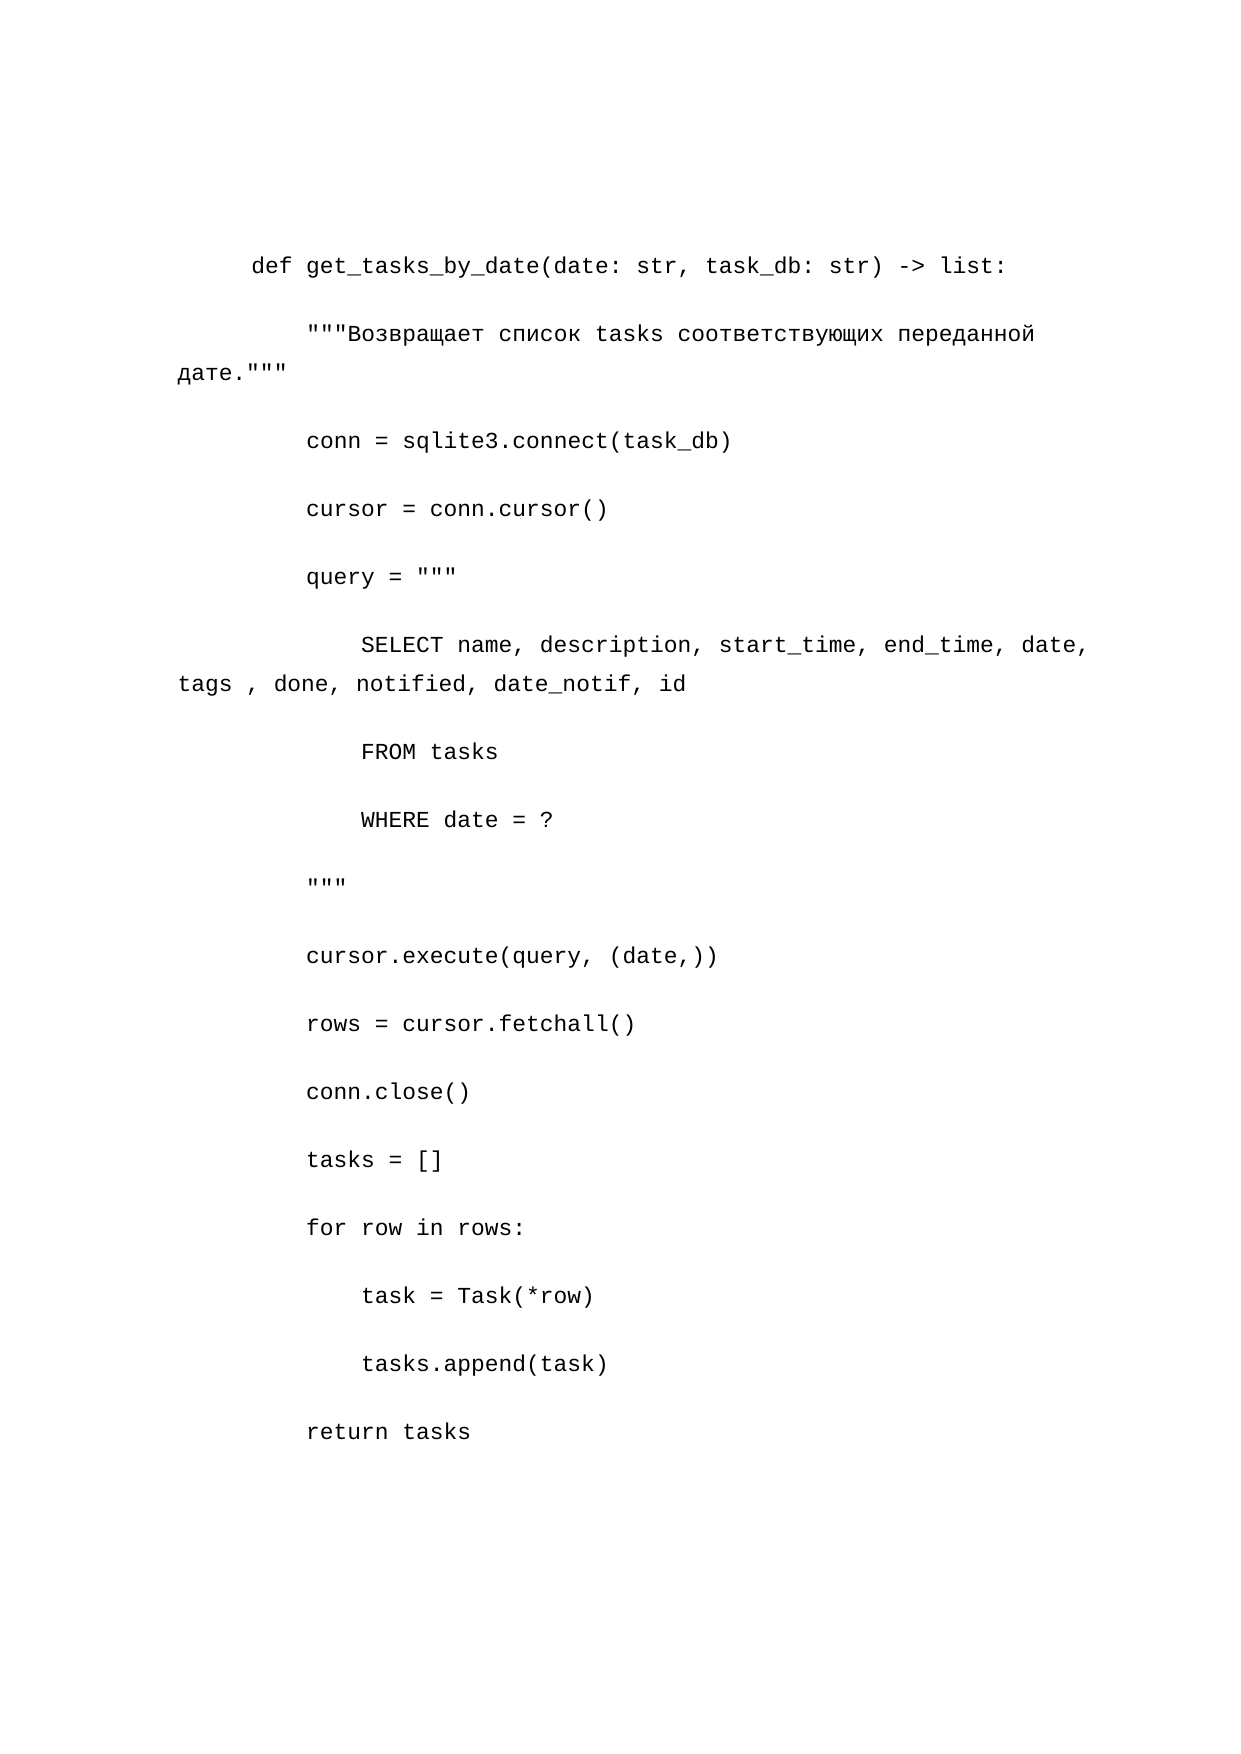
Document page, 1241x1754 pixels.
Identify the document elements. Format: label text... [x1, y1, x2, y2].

text def get_tasks_by_date(date: str, task_db: str) -> list: [177, 254, 1152, 280]
text FROM tasks [177, 740, 1152, 766]
text cursor.execute(query, (date,)) [177, 944, 1152, 970]
text task = Task(*row) [177, 1284, 1152, 1310]
text rows = cursor.fetchall() [177, 1012, 1152, 1038]
text cursor = conn.cursor() [177, 497, 1152, 523]
text conn.close() [177, 1080, 1152, 1106]
text conn = sqlite3.connect(task_db) [177, 429, 1152, 455]
text """ [177, 876, 1152, 902]
text return tasks [177, 1420, 1152, 1446]
text """Возвращает список tasks соответствующих переданной дате.""" [177, 322, 1152, 387]
text tasks = [] [177, 1148, 1152, 1174]
text WHERE date = ? [177, 808, 1152, 834]
text for row in rows: [177, 1216, 1152, 1242]
text SELECT name, description, start_time, end_time, date, tags , done, notified, date_notif, id [177, 633, 1152, 698]
text tasks.append(task) [177, 1352, 1152, 1378]
text query = """ [177, 565, 1152, 591]
